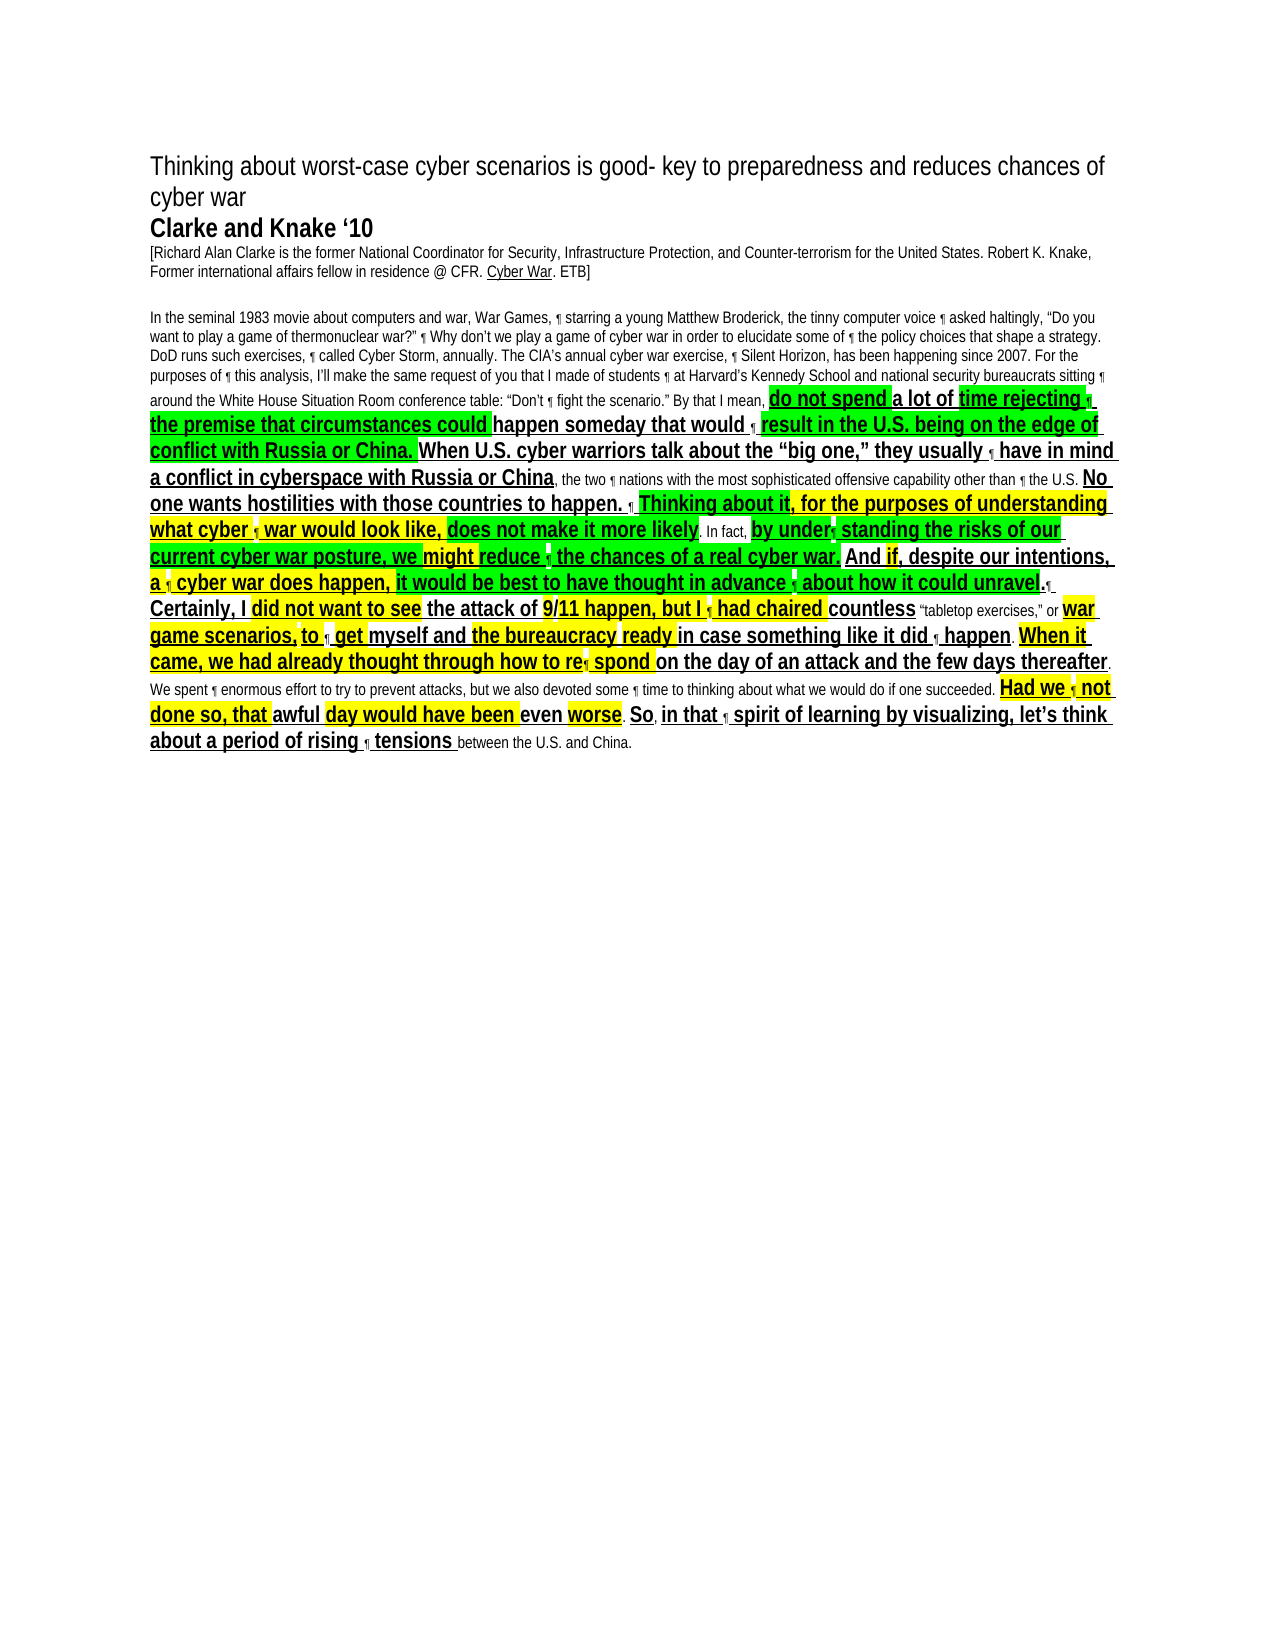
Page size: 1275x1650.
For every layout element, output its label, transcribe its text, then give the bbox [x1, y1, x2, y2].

text In the seminal 1983 movie about computers and war, War Games, ¶ starring a young Matthew Broderick, the tinny computer voice ¶ asked haltingly, “Do you want to play a game of thermonuclear war?” ¶ Why don’t we play a game of cyber war in order to elucidate some of ¶ the policy choices that shape a strategy. DoD runs such exercises, ¶ called Cyber Storm, annually. The CIA’s annual cyber war exercise, ¶ Silent Horizon, has been happening since 2007. For the purposes of ¶ this analysis, I’ll make the same request of you that I made of students ¶ at Harvard’s Kennedy School and national security bureaucrats sitting ¶ around the White House Situation Room conference table: “Don’t ¶ fight the scenario.” By that I mean, do not spend a lot of time rejecting ¶ the premise that circumstances could happen someday that would ¶ result in the U.S. being on the edge of conflict with Russia or China. When U.S. cyber warriors talk about the “big one,” they usually ¶ have in mind a conflict in cyberspace with Russia or China, the two ¶ nations with the most sophisticated offensive capability other than ¶ the U.S. No one wants hostilities with those countries to happen. ¶ Thinking about it, for the purposes of understanding what cyber ¶ war would look like, does not make it more likely. In fact, by under¶ standing the risks of our current cyber war posture, we might reduce ¶ the chances of a real cyber war. And if, despite our intentions, a ¶ cyber war does happen, it would be best to have thought in advance ¶ about how it could unravel.¶ Certainly, I did not want to see the attack of 9/11 happen, but I ¶ had chaired countless “tabletop exercises,” or war game scenarios, to ¶ get myself and the bureaucracy ready in case something like it did ¶ happen. When it came, we had already thought through how to re¶ spond on the day of an attack and the few days thereafter. We spent ¶ enormous effort to try to prevent attacks, but we also devoted some ¶ time to thinking about what we would do if one succeeded. Had we ¶ not done so, that awful day would have been even worse. So, in that ¶ spirit of learning by visualizing, let’s think about a period of rising ¶ tensions between the U.S. and China. [150, 308, 1125, 753]
text [Richard Alan Clarke is the former National Coordinator for Security, Infrastructure Protection, and Counter-terrorism for the United States. Robert K. Knake, Former international affairs fellow in residence @ CFR. Cyber War. ETB] [150, 243, 1125, 281]
text Clarke and Knake ‘10 [150, 212, 1125, 243]
subtitle Thinking about worst-case cyber scenarios is good- key to preparedness and reduces chances of cyber war [150, 150, 1125, 212]
